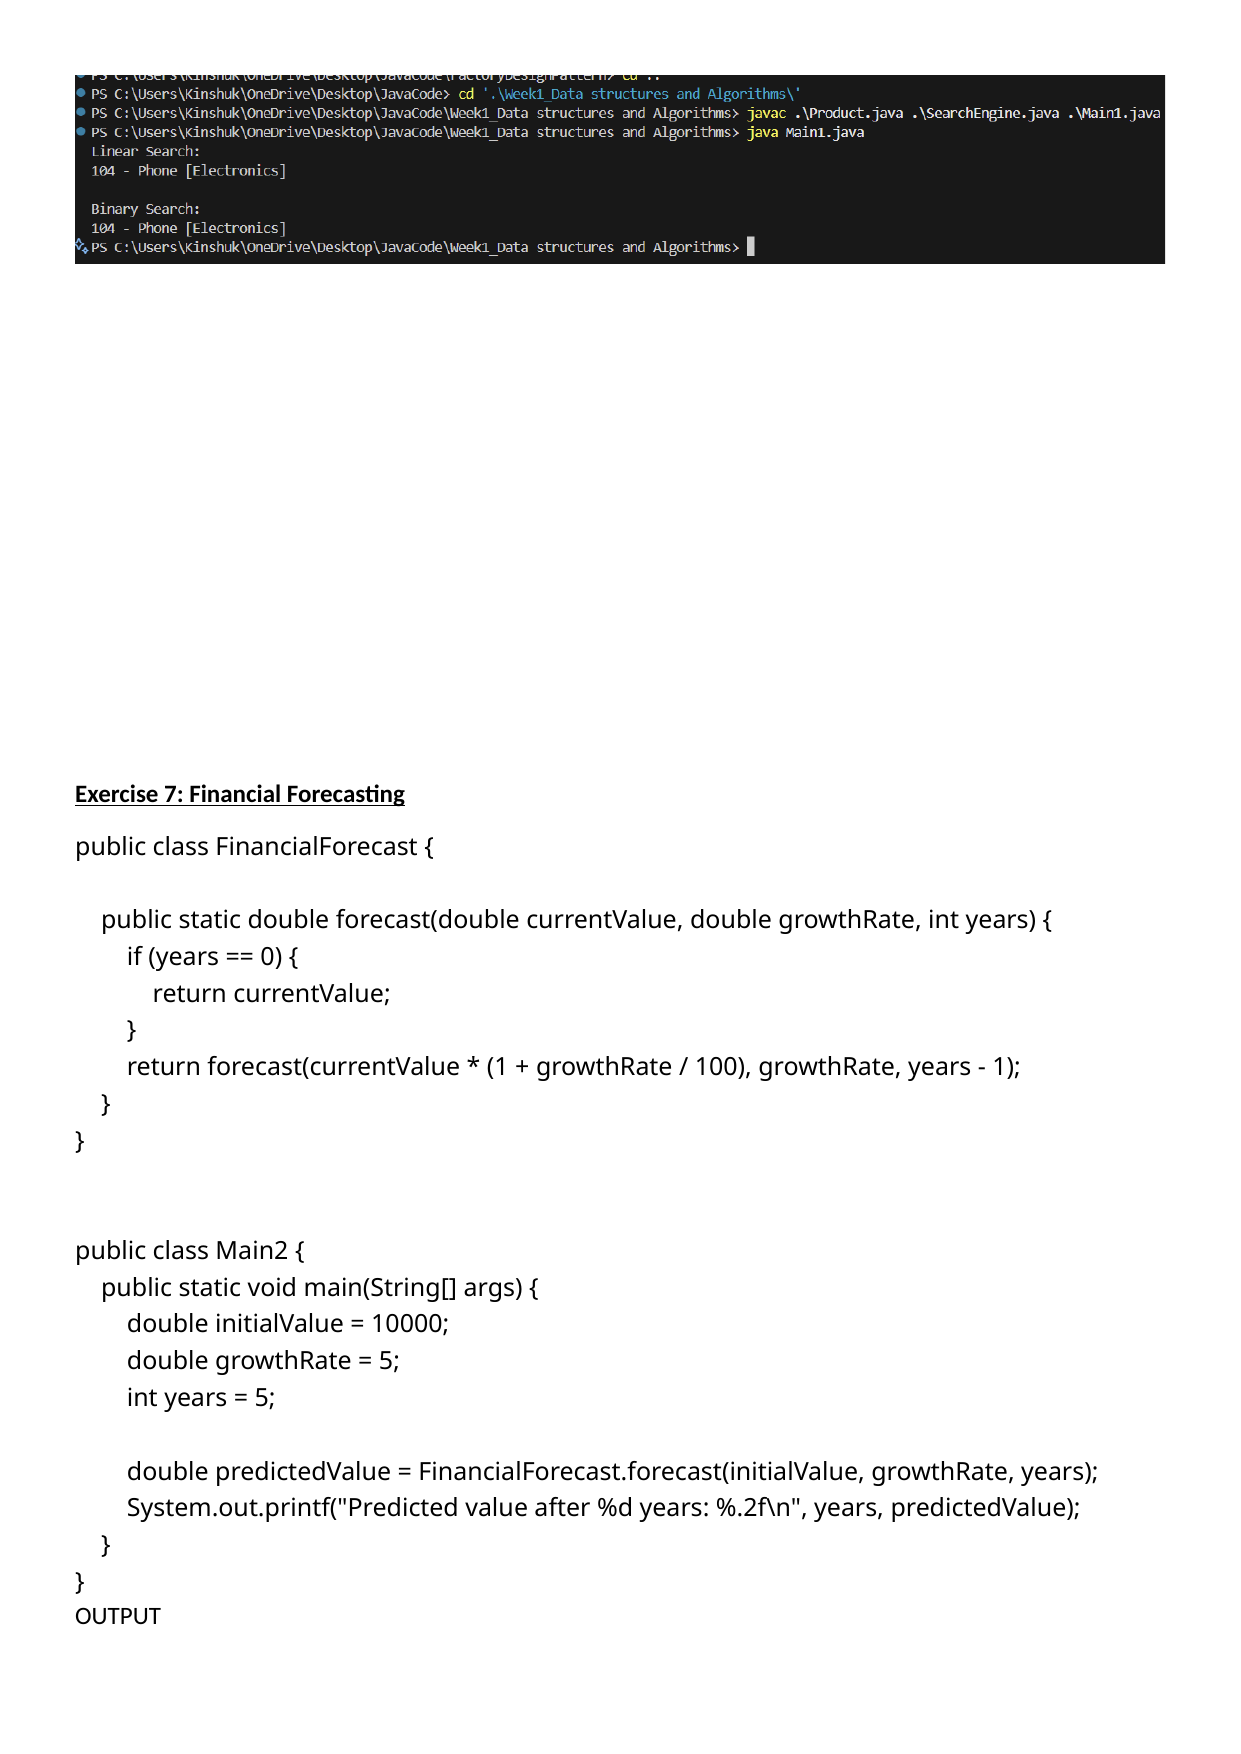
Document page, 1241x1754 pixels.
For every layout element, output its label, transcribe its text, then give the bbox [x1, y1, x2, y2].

text public class Main2 { [75, 1233, 1165, 1267]
text OUTPUT [75, 1600, 1165, 1631]
text public static void main(String[] args) { [75, 1269, 1165, 1303]
text } [75, 1563, 1165, 1598]
text return forecast(currentValue * (1 + growthRate / 100), growthRate, years - 1); [75, 1049, 1165, 1083]
text double initialValue = 10000; [75, 1306, 1165, 1340]
text double predictedValue = FinancialForecast.forecast(initialValue, growthRate, years); [75, 1453, 1165, 1487]
text } [75, 1086, 1165, 1119]
text double growthRate = 5; [75, 1343, 1165, 1377]
text } [75, 1527, 1165, 1561]
text } [75, 1012, 1165, 1046]
text System.out.printf("Predicted value after %d years: %.2f\n", years, predictedValue); [75, 1490, 1165, 1524]
text if (years == 0) { [75, 938, 1165, 972]
text int years = 5; [75, 1380, 1165, 1414]
text } [75, 1122, 1165, 1156]
text public static double forecast(double currentValue, double growthRate, int years) { [75, 902, 1165, 936]
text public class FinancialForecast { [75, 828, 1165, 862]
text return currentValue; [75, 975, 1165, 1009]
text Exercise 7: Financial Forecasting [75, 778, 1165, 809]
picture [75, 75, 1166, 264]
